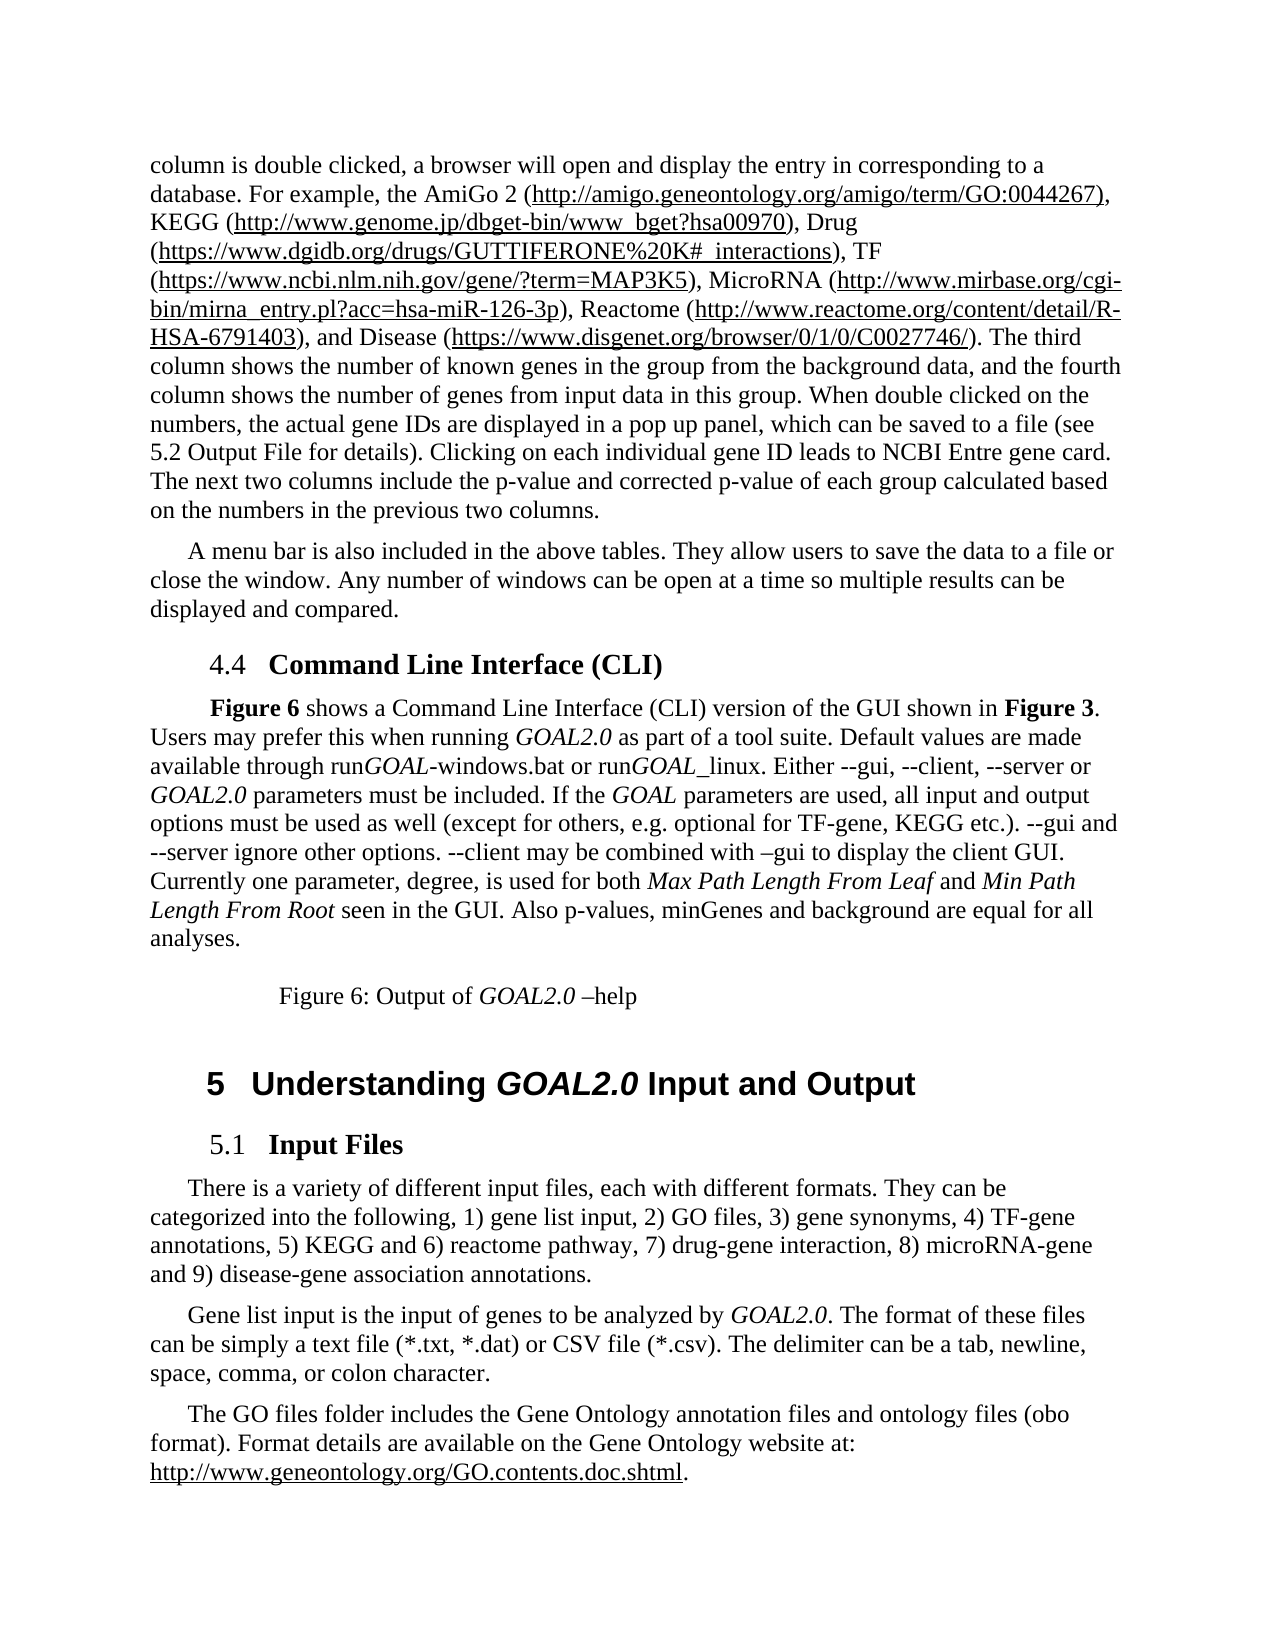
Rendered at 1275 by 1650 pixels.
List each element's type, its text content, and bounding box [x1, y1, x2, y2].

subtitle Command Line Interface (CLI) [209, 647, 1125, 681]
text (https://www.dgidb.org/drugs/GUTTIFERONE%20K#_interactions), TF (https://www.ncbi.nlm.nih.gov/gene/?term=MAP3K5), MicroRNA (http://www.mirbase.org/cgi-bin/mirna_entry.pl?acc=hsa-miR-126-3p), Reactome (http://www.reactome.org/content/detail/R-HSA-6791403), and Disease (https://www.disgenet.org/browser/0/1/0/C0027746/). The third column shows the number of known genes in the group from the background data, and the fourth column shows the number of genes from input data in this group. When double clicked on the numbers, the actual gene IDs are displayed in a pop up panel, which can be saved to a file (see 5.2 Output File for details). Clicking on each individual gene ID leads to NCBI Entre gene card. The next two columns include the p-value and corrected p-value of each group calculated based on the numbers in the previous two columns. [150, 236, 1125, 524]
text Figure 6: Output of GOAL2.0 –help [206, 981, 1125, 1010]
text Figure 6 shows a Command Line Interface (CLI) version of the GUI shown in Figure 3. Users may prefer this when running GOAL2.0 as part of a tool suite. Default values are made available through runGOAL-windows.bat or runGOAL_linux. Either --gui, --client, --server or GOAL2.0 parameters must be included. If the GOAL parameters are used, all input and output options must be used as well (except for others, e.g. optional for TF-gene, KEGG etc.). --gui and --server ignore other options. --client may be combined with –gui to display the client GUI. Currently one parameter, degree, is used for both Max Path Length From Leaf and Min Path Length From Root seen in the GUI. Also p-values, minGenes and background are equal for all analyses. [150, 693, 1125, 952]
subtitle Input Files [209, 1127, 1125, 1161]
text A menu bar is also included in the above tables. They allow users to save the data to a file or close the window. Any number of windows can be open at a time so multiple results can be displayed and compared. [150, 536, 1125, 622]
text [150, 150, 1125, 236]
text The GO files folder includes the Gene Ontology annotation files and ontology files (obo format). Format details are available on the Gene Ontology website at: http://www.geneontology.org/GO.contents.doc.shtml. [150, 1399, 1125, 1486]
text There is a variety of different input files, each with different formats. They can be categorized into the following, 1) gene list input, 2) GO files, 3) gene synonyms, 4) TF-gene annotations, 5) KEGG and 6) reactome pathway, 7) drug-gene interaction, 8) microRNA-gene and 9) disease-gene association annotations. [150, 1173, 1125, 1288]
subtitle Understanding GOAL2.0 Input and Output [206, 1063, 1125, 1102]
text Gene list input is the input of genes to be analyzed by GOAL2.0. The format of these files can be simply a text file (*.txt, *.dat) or CSV file (*.csv). The delimiter can be a tab, newline, space, comma, or colon character. [150, 1301, 1125, 1387]
